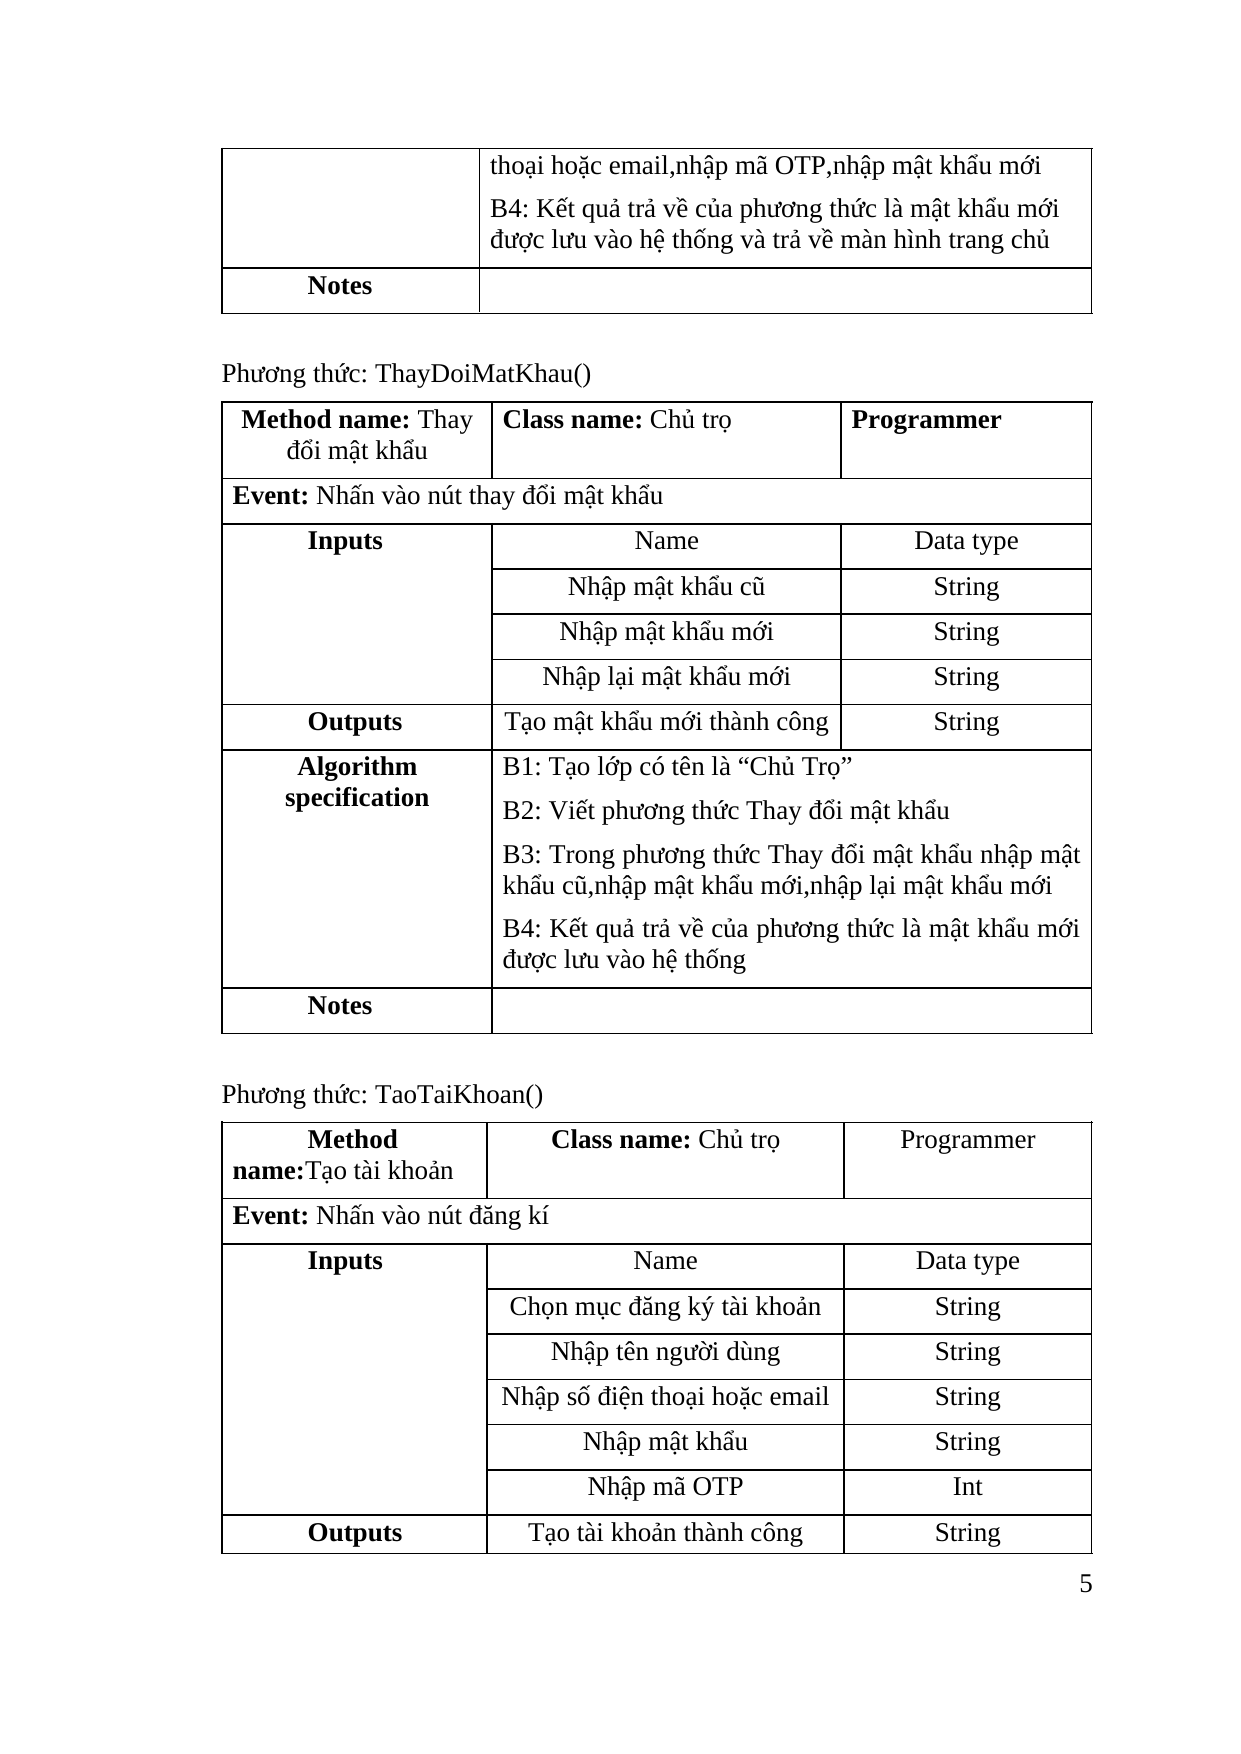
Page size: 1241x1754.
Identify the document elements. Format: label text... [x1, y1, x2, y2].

table_cell String [845, 1335, 1091, 1378]
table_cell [480, 149, 1091, 267]
table_cell Tạo mật khẩu mới thành công [493, 705, 840, 749]
table_header Class name: Chủ trọ [493, 403, 840, 478]
table_cell Tạo tài khoản thành công [488, 1516, 843, 1553]
table_cell [480, 269, 1091, 312]
table_cell B1: Tạo lớp có tên là “Chủ Trọ” B2: Viết phương thức Thay đổi mật khẩu B3: Trong phương thức Thay đổi mật khẩu nhập mật khẩu cũ,nhập mật khẩu mới,nhập lại mật khẩu mới B4: Kết quả trả về của phương thức là mật khẩu mới được lưu vào hệ thống [493, 751, 1091, 987]
table_header Method name: Thay đổi mật khẩu [223, 403, 491, 478]
table_cell Name [488, 1245, 843, 1288]
table_header Method name:Tạo tài khoản [223, 1123, 486, 1198]
table_cell Notes [223, 989, 491, 1032]
table_cell Nhập mã OTP [488, 1471, 843, 1514]
table_cell Int [845, 1471, 1091, 1514]
table_cell Data type [845, 1245, 1091, 1288]
table_header Programmer [845, 1123, 1091, 1198]
table_cell [493, 989, 1091, 1032]
table_cell Chọn mục đăng ký tài khoản [488, 1290, 843, 1333]
table_cell Nhập mật khẩu cũ [493, 570, 840, 613]
table_cell Nhập mật khẩu mới [493, 615, 840, 658]
table_cell Data type [842, 525, 1091, 568]
table_cell Nhập số điện thoại hoặc email [488, 1380, 843, 1424]
table_cell Nhập lại mật khẩu mới [493, 660, 840, 704]
table_header Programmer [842, 403, 1091, 478]
table_cell Notes [223, 269, 479, 312]
table_cell String [845, 1290, 1091, 1333]
table_cell Inputs [223, 525, 491, 704]
table_cell String [845, 1425, 1091, 1469]
text Phương thức: TaoTaiKhoan() [221, 1078, 1092, 1109]
table_cell Name [493, 525, 840, 568]
table_cell Nhập mật khẩu [488, 1425, 843, 1469]
table_cell String [842, 615, 1091, 658]
table_cell String [845, 1516, 1091, 1553]
table_cell Outputs [223, 705, 491, 749]
table_cell String [842, 660, 1091, 704]
table_header Class name: Chủ trọ [488, 1123, 843, 1198]
table_cell Algorithm specification [223, 751, 491, 987]
table_cell Nhập tên người dùng [488, 1335, 843, 1378]
table_cell Event: Nhấn vào nút thay đổi mật khẩu [223, 479, 1091, 523]
table_cell Event: Nhấn vào nút đăng kí [223, 1199, 1091, 1243]
table_cell String [842, 705, 1091, 749]
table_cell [223, 149, 479, 267]
table_cell Outputs [223, 1516, 486, 1553]
text Phương thức: ThayDoiMatKhau() [221, 358, 1092, 389]
table_cell Inputs [223, 1245, 486, 1514]
table_cell String [842, 570, 1091, 613]
table_cell String [845, 1380, 1091, 1424]
